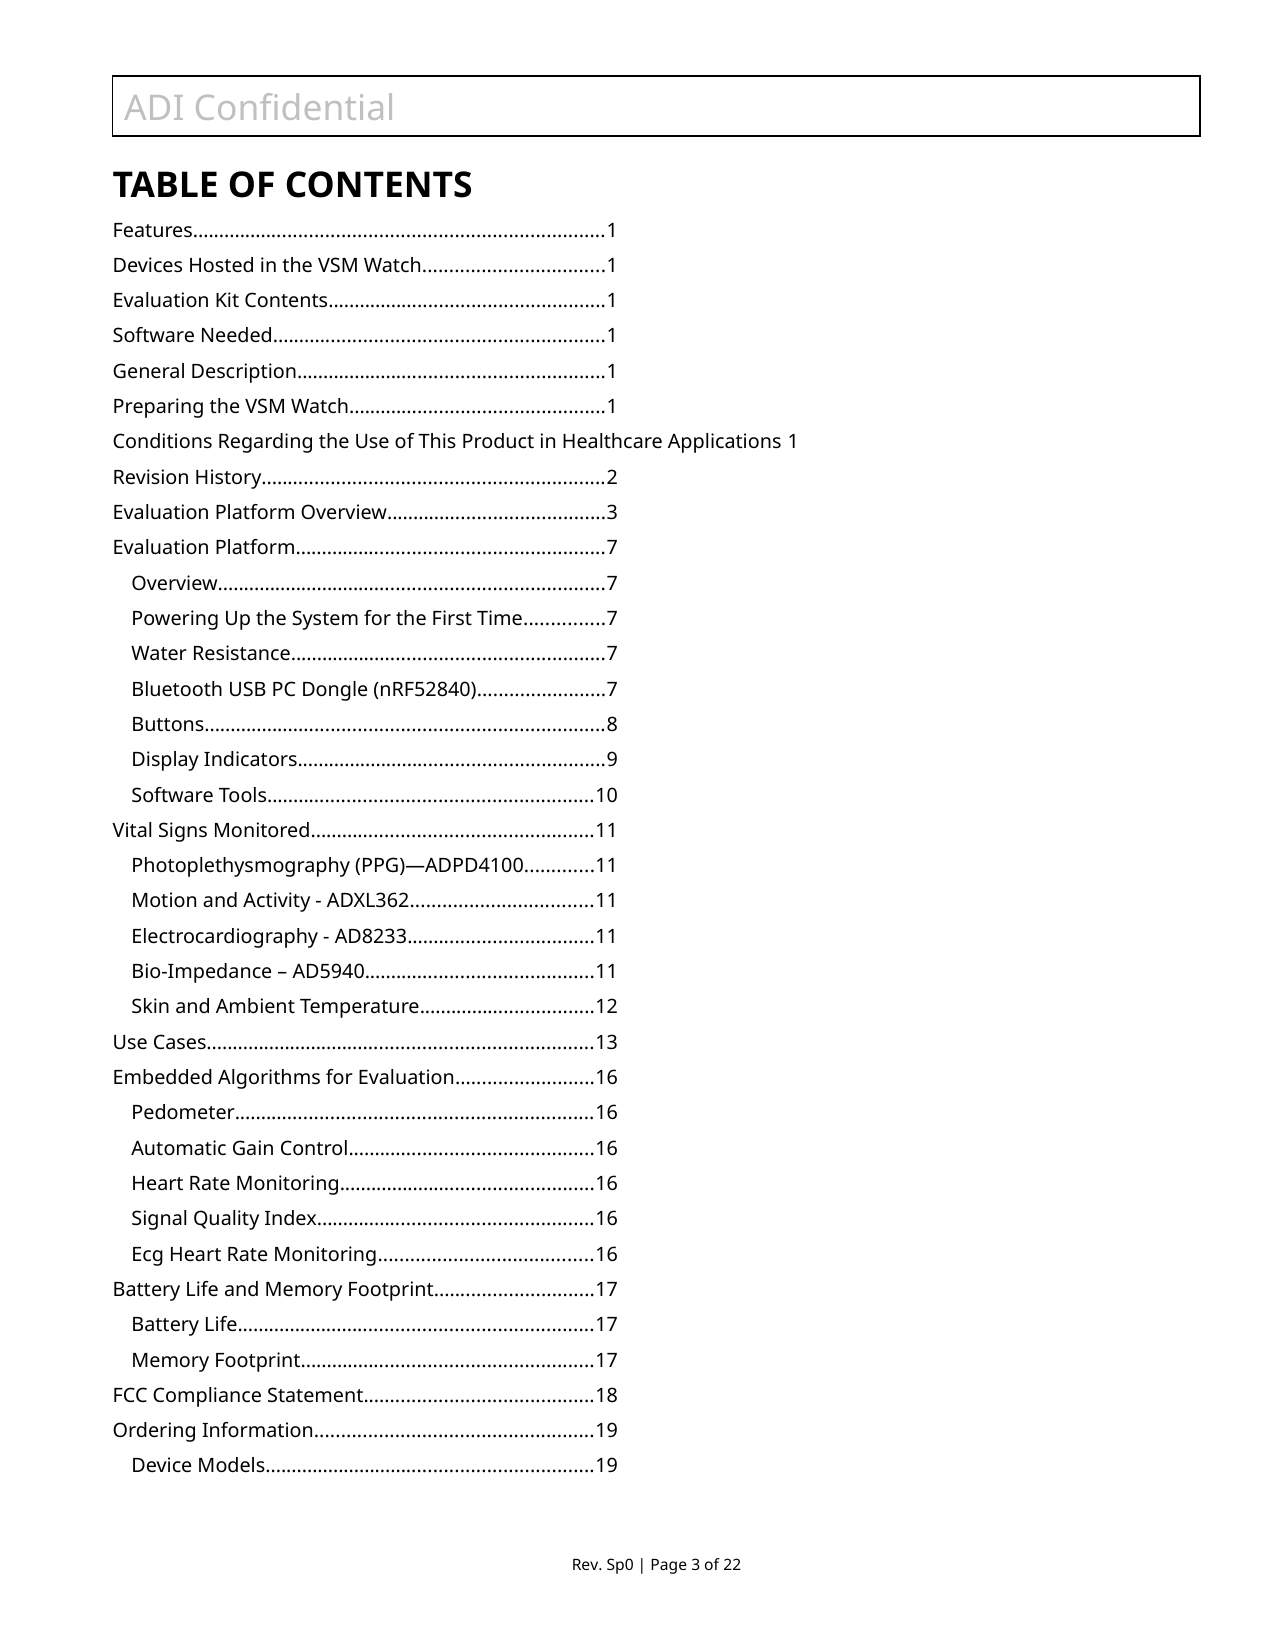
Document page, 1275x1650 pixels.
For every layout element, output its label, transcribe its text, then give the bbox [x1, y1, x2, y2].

text Overview 7 [131, 569, 1200, 596]
text Bio-Impedance – AD5940 11 [131, 957, 1200, 984]
text Water Resistance 7 [131, 639, 1200, 667]
text Battery Life and Memory Footprint 17 [112, 1275, 1200, 1302]
text Use Cases 13 [112, 1028, 1200, 1055]
text Motion and Activity - ADXL362 11 [131, 887, 1200, 914]
text Buttons 8 [131, 710, 1200, 737]
text Evaluation Kit Contents 1 [112, 286, 1200, 313]
text Memory Footprint 17 [131, 1346, 1200, 1373]
text Software Needed 1 [112, 322, 1200, 349]
text Pedometer 16 [131, 1099, 1200, 1126]
text Evaluation Platform Overview 3 [112, 498, 1200, 525]
text Ecg Heart Rate Monitoring 16 [131, 1240, 1200, 1267]
text Photoplethysmography (PPG)—ADPD4100 11 [131, 851, 1200, 878]
text Features 1 [112, 216, 1200, 243]
text Devices Hosted in the VSM Watch 1 [112, 251, 1200, 278]
text Device Models 19 [131, 1452, 1200, 1479]
text FCC Compliance Statement 18 [112, 1381, 1200, 1408]
text Battery Life 17 [131, 1311, 1200, 1337]
text Automatic Gain Control 16 [131, 1134, 1200, 1161]
text Ordering Information 19 [112, 1416, 1200, 1443]
subtitle Table of Contents [112, 159, 1200, 207]
text Evaluation Platform 7 [112, 534, 1200, 561]
text Skin and Ambient Temperature 12 [131, 993, 1200, 1020]
text Signal Quality Index 16 [131, 1204, 1200, 1232]
text Embedded Algorithms for Evaluation 16 [112, 1063, 1200, 1090]
text Software Tools 10 [131, 781, 1200, 808]
text Bluetooth USB PC Dongle (nRF52840) 7 [131, 675, 1200, 702]
text Heart Rate Monitoring 16 [131, 1169, 1200, 1196]
text General Description 1 [112, 357, 1200, 384]
text Display Indicators 9 [131, 746, 1200, 772]
text Preparing the VSM Watch 1 [112, 392, 1200, 419]
text Vital Signs Monitored 11 [112, 816, 1200, 843]
text Revision History 2 [112, 463, 1200, 490]
text Powering Up the System for the First Time 7 [131, 604, 1200, 631]
text Conditions Regarding the Use of This Product in Healthcare Applications 1 [112, 428, 1200, 455]
text Electrocardiography - AD8233 11 [131, 922, 1200, 949]
